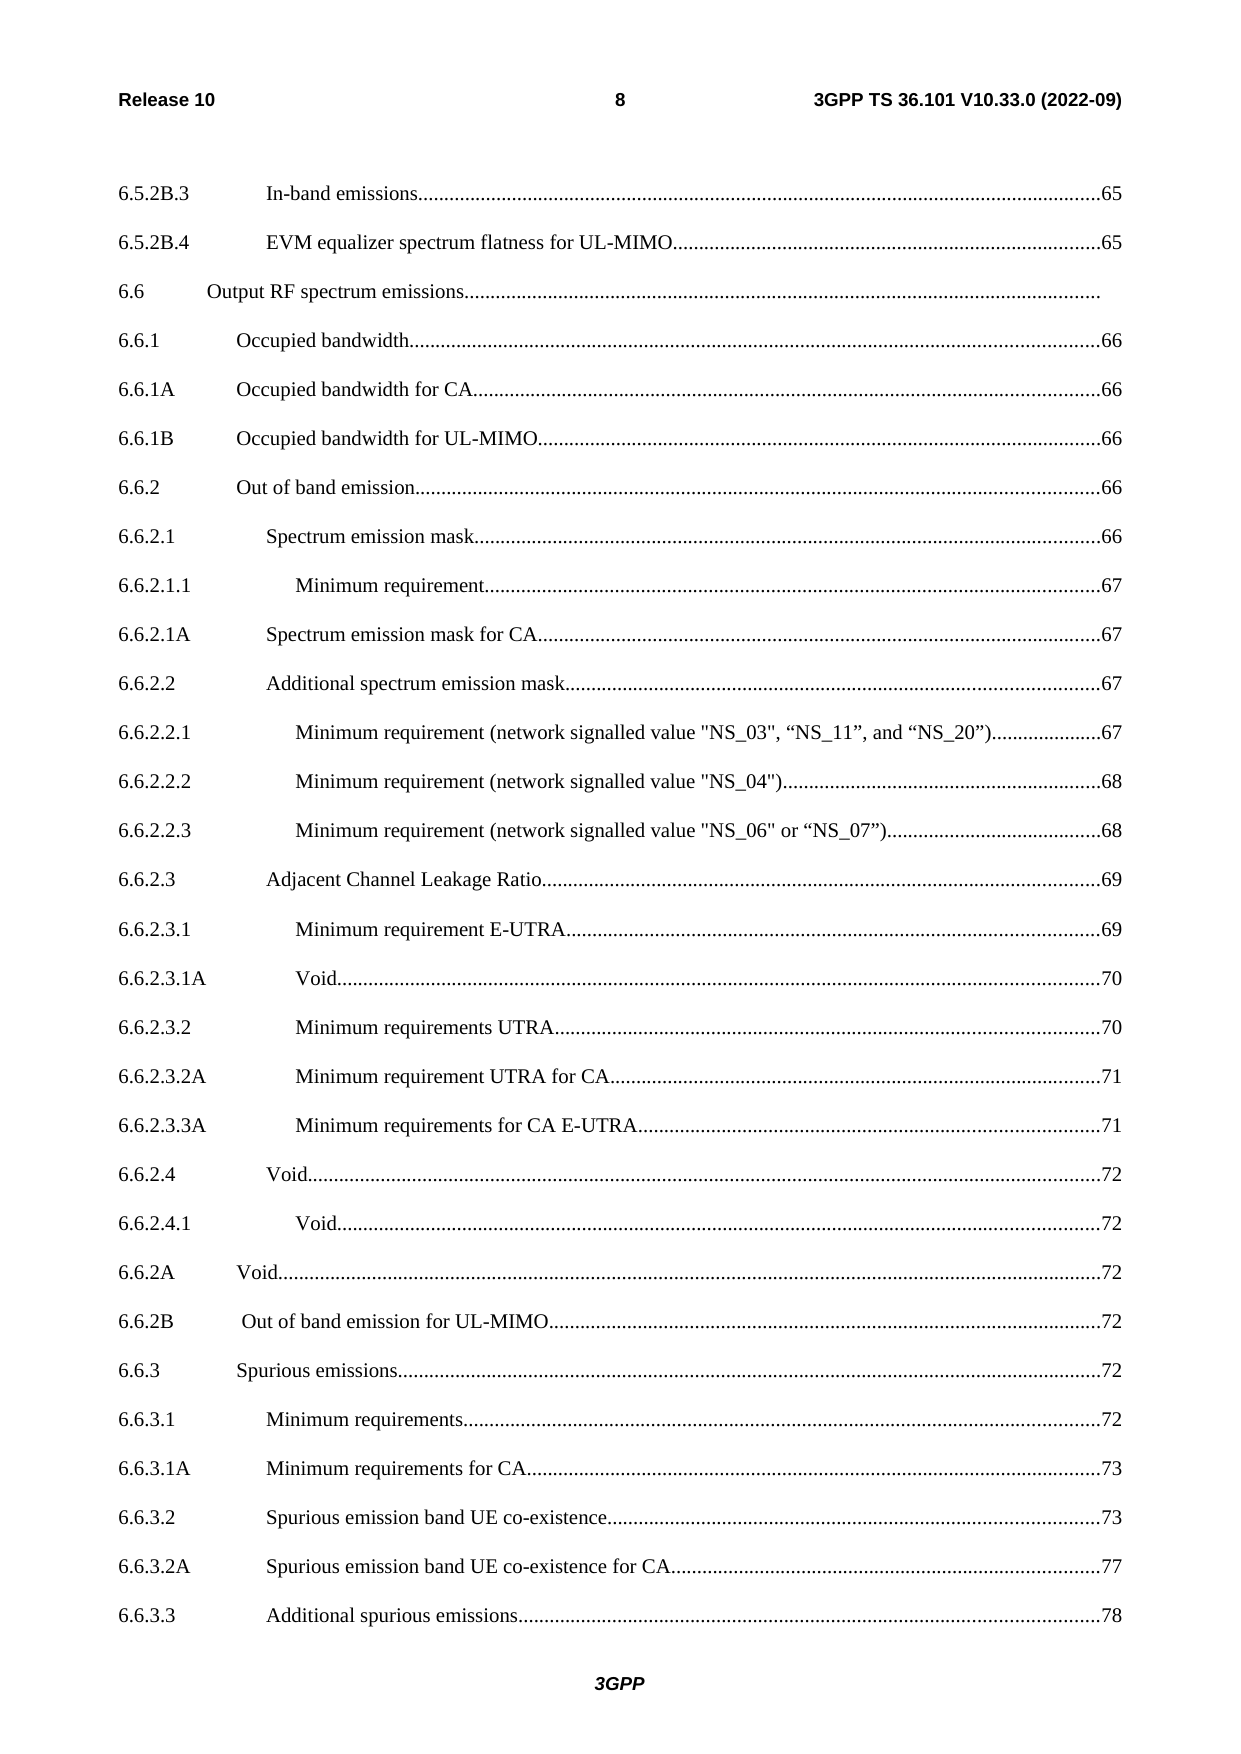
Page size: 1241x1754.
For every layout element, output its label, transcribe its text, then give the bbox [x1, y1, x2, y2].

text 6.6.2 Out of band emission 66 [118, 475, 1122, 499]
text 6.6.1 Occupied bandwidth 66 [118, 328, 1122, 352]
text 6.6.2.3.2 Minimum requirements UTRA 70 [118, 1014, 1122, 1039]
text 6.6.2.3.1A Void 70 [118, 966, 1122, 989]
text 6.6.3.2 Spurious emission band UE co-existence 73 [118, 1505, 1122, 1529]
text 6.6.2.1.1 Minimum requirement 67 [118, 573, 1122, 597]
text 6.5.2B.4 EVM equalizer spectrum flatness for UL-MIMO 65 [118, 229, 1122, 254]
text 6.6.2.2.2 Minimum requirement (network signalled value "NS_04") 68 [118, 769, 1122, 793]
text 6.6.2.3.3A Minimum requirements for CA E-UTRA 71 [118, 1113, 1122, 1137]
text 6.6.2.3.1 Minimum requirement E-UTRA 69 [118, 916, 1122, 941]
text 6.6.2.3.2A Minimum requirement UTRA for CA 71 [118, 1064, 1122, 1088]
text 6.5.2B.3 In-band emissions 65 [118, 181, 1122, 204]
text 6.6.2.1 Spectrum emission mask 66 [118, 524, 1122, 548]
text 6.6.2.1A Spectrum emission mask for CA 67 [118, 622, 1122, 646]
text 6.6.3 Spurious emissions 72 [118, 1358, 1122, 1382]
text 6.6.2.2.1 Minimum requirement (network signalled value "NS_03", “NS_11”, and “NS_20”) 67 [118, 720, 1122, 744]
text 6.6.2.4.1 Void 72 [118, 1211, 1122, 1235]
text 6.6.1A Occupied bandwidth for CA 66 [118, 377, 1122, 401]
text 6.6.2.3 Adjacent Channel Leakage Ratio 69 [118, 867, 1122, 891]
text 6.6.1B Occupied bandwidth for UL-MIMO 66 [118, 426, 1122, 450]
text 6.6.3.3 Additional spurious emissions 78 [118, 1603, 1122, 1627]
text 6.6.2B Out of band emission for UL-MIMO 72 [118, 1309, 1122, 1333]
text 6.6 Output RF spectrum emissions 65 [118, 279, 1078, 303]
text 6.6.2.4 Void 72 [118, 1162, 1122, 1186]
text 6.6.3.2A Spurious emission band UE co-existence for CA 77 [118, 1554, 1122, 1578]
text 6.6.3.1 Minimum requirements 72 [118, 1407, 1122, 1431]
text 6.6.3.1A Minimum requirements for CA 73 [118, 1456, 1122, 1480]
text 6.6.2A Void 72 [118, 1260, 1122, 1284]
text 6.6.2.2.3 Minimum requirement (network signalled value "NS_06" or “NS_07”) 68 [118, 818, 1122, 842]
text 6.6.2.2 Additional spectrum emission mask 67 [118, 671, 1122, 695]
